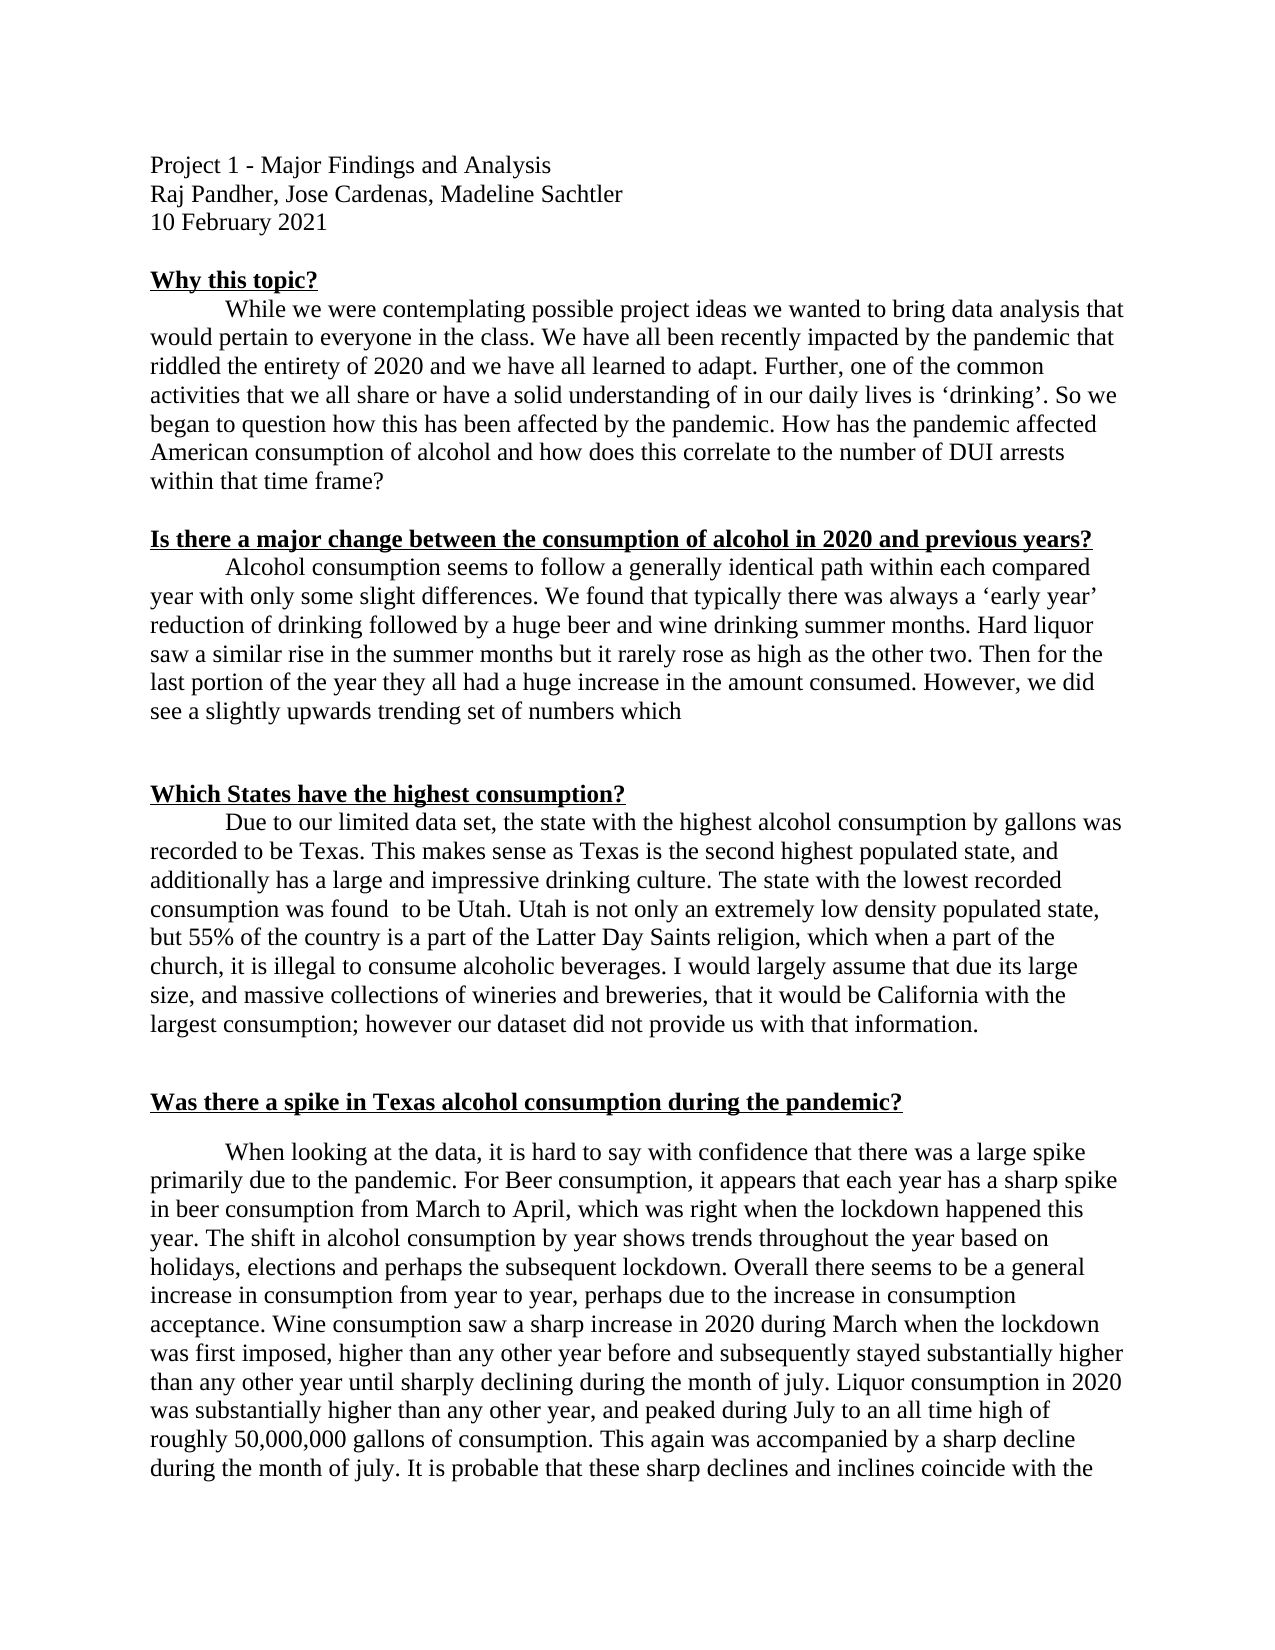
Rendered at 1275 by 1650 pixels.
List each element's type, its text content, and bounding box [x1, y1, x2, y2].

text 10 February 2021 [150, 207, 1125, 236]
text While we were contemplating possible project ideas we wanted to bring data analysis that would pertain to everyone in the class. We have all been recently impacted by the pandemic that riddled the entirety of 2020 and we have all learned to adapt. Further, one of the common activities that we all share or have a solid understanding of in our daily lives is ‘drinking’. So we began to question how this has been affected by the pandemic. How has the pandemic affected American consumption of alcohol and how does this correlate to the number of DUI arrests within that time frame? [150, 294, 1125, 495]
text Due to our limited data set, the state with the highest alcohol consumption by gallons was recorded to be Texas. This makes sense as Texas is the second highest populated state, and additionally has a large and impressive drinking culture. The state with the lowest recorded consumption was found to be Utah. Utah is not only an extremely low density populated state, but 55% of the country is a part of the Latter Day Saints religion, which when a part of the church, it is illegal to consume alcoholic beverages. I would largely assume that due its large size, and massive collections of wineries and breweries, that it would be California with the largest consumption; however our dataset did not provide us with that information. [150, 807, 1125, 1037]
text Is there a major change between the consumption of alcohol in 2020 and previous years? [150, 524, 1125, 552]
text Alcohol consumption seems to follow a generally identical path within each compared year with only some slight differences. We found that typically there was always a ‘early year’ reduction of drinking followed by a huge beer and wine drinking summer months. Hard liquor saw a similar rise in the summer months but it rarely rose as high as the other two. Then for the last portion of the year they all had a huge increase in the amount consumed. However, we did see a slightly upwards trending set of numbers which [150, 552, 1125, 725]
text Which States have the highest consumption? [150, 779, 1125, 807]
text Raj Pandher, Jose Cardenas, Madeline Sachtler [150, 179, 1125, 207]
text Why this topic? [150, 265, 1125, 294]
text Was there a spike in Texas alcohol consumption during the pandemic? [150, 1087, 1125, 1116]
text Project 1 - Major Findings and Analysis [150, 150, 1125, 179]
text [150, 1137, 1125, 1482]
